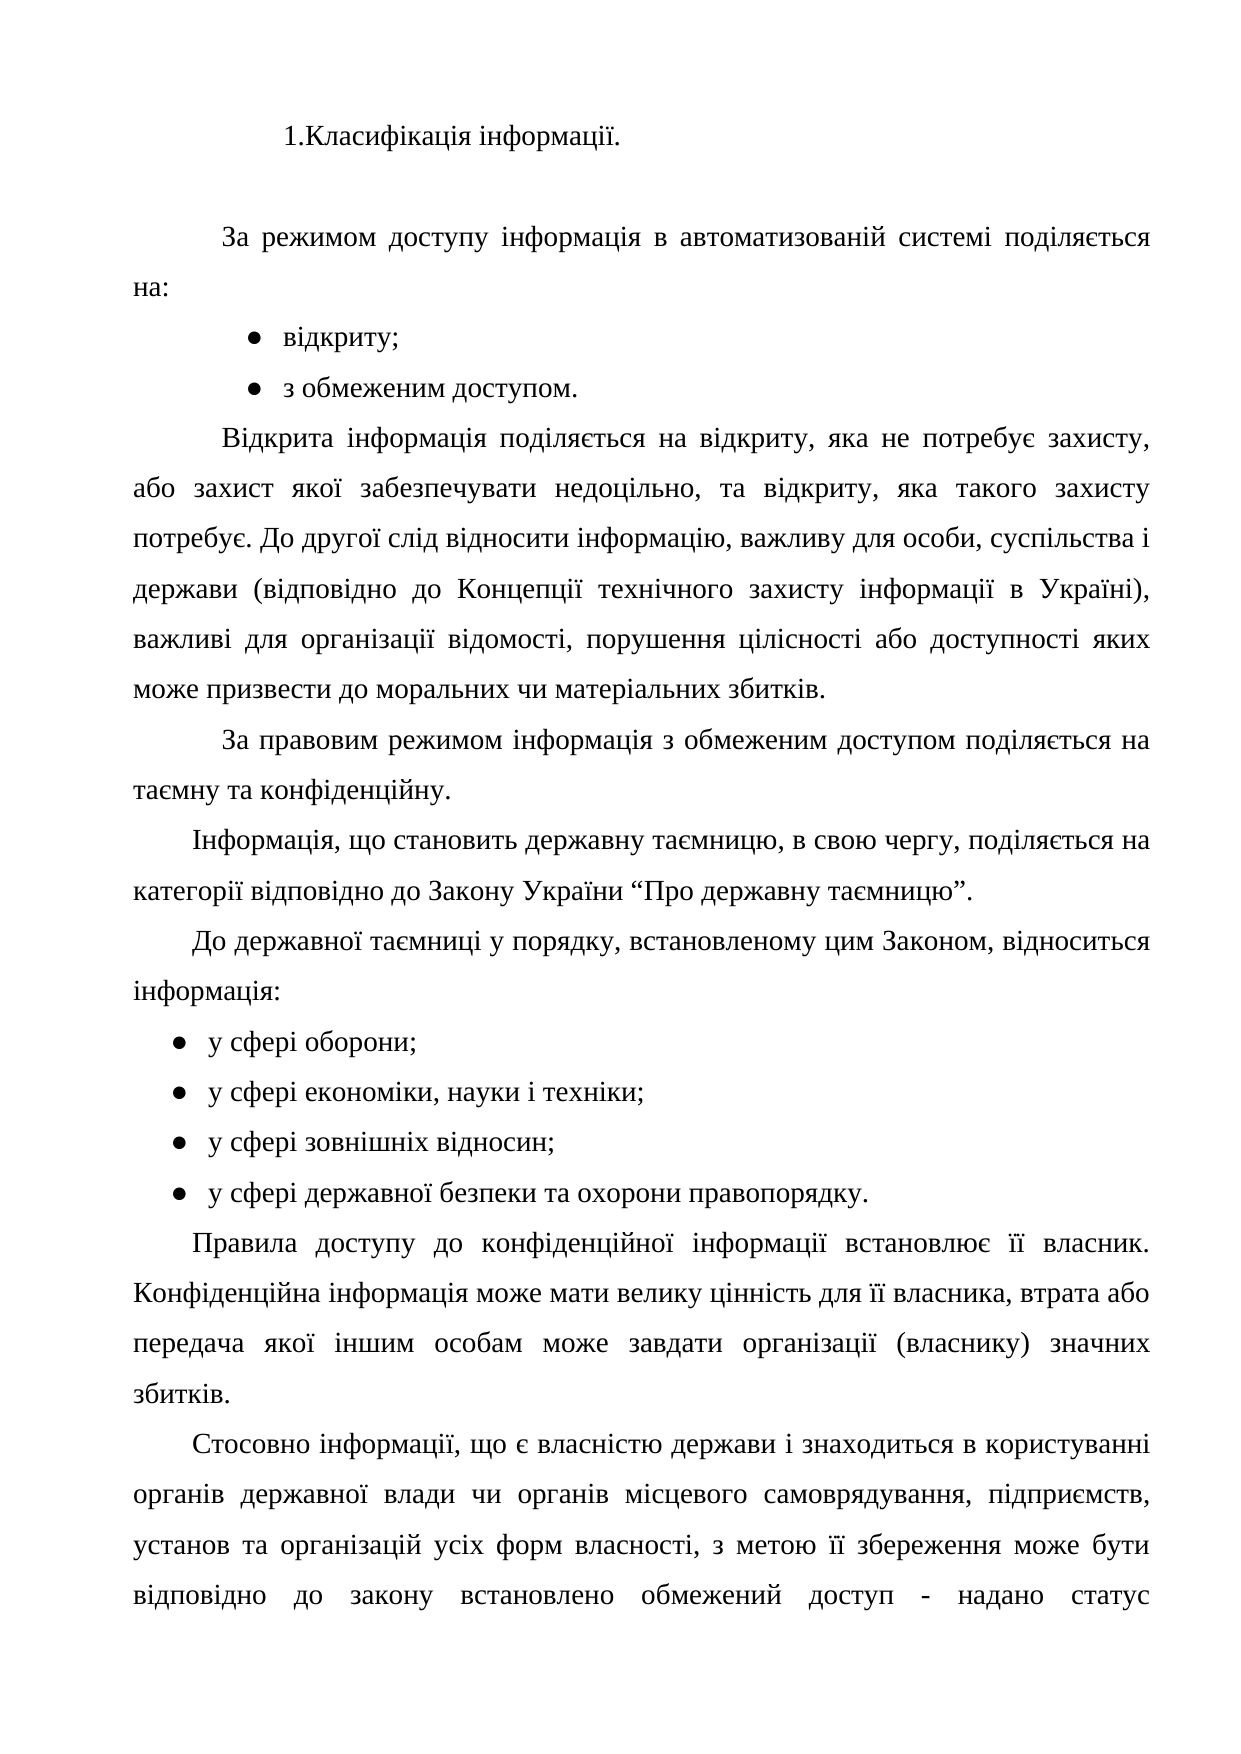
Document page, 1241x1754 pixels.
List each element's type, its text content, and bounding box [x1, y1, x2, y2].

list у сфері зовнішніх відносин; [170, 1124, 1151, 1158]
list у сфері оборони; [170, 1024, 1151, 1057]
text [133, 1426, 1151, 1611]
list відкриту; [245, 319, 1151, 353]
text За правовим режимом інформація з обмеженим доступом поділяється на таємну та конфіденційну. [133, 722, 1151, 806]
list у сфері економіки, науки і техніки; [170, 1074, 1151, 1108]
text Відкрита інформація поділяється на відкриту, яка не потребує захисту, або захист якої забезпечувати недоцільно, та відкриту, яка такого захисту потребує. До другої слід відносити інформацію, важливу для особи, суспільства і держави (відповідно до Концепції технічного захисту інформації в Україні), важливі для організації відомості, порушення цілісності або доступності яких може призвести до моральних чи матеріальних збитків. [133, 420, 1151, 705]
text Правила доступу до конфіденційної інформації встановлює її власник. Конфіденційна інформація може мати велику цінність для її власника, втрата або передача якої іншим особам може завдати організації (власнику) значних збитків. [133, 1225, 1151, 1409]
text За режимом доступу інформація в автоматизованій системі поділяється на: [133, 219, 1151, 303]
list з обмеженим доступом. [245, 370, 1151, 403]
list у сфері державної безпеки та охорони правопорядку. [170, 1175, 1151, 1208]
subtitle 1.Класифікація інформації. [133, 118, 1151, 152]
text До державної таємниці у порядку, встановленому цим Законом, відноситься інформація: [133, 923, 1151, 1007]
text Інформація, що становить державну таємницю, в свою чергу, поділяється на категорії відповідно до Закону України “Про державну таємницю”. [133, 822, 1151, 906]
